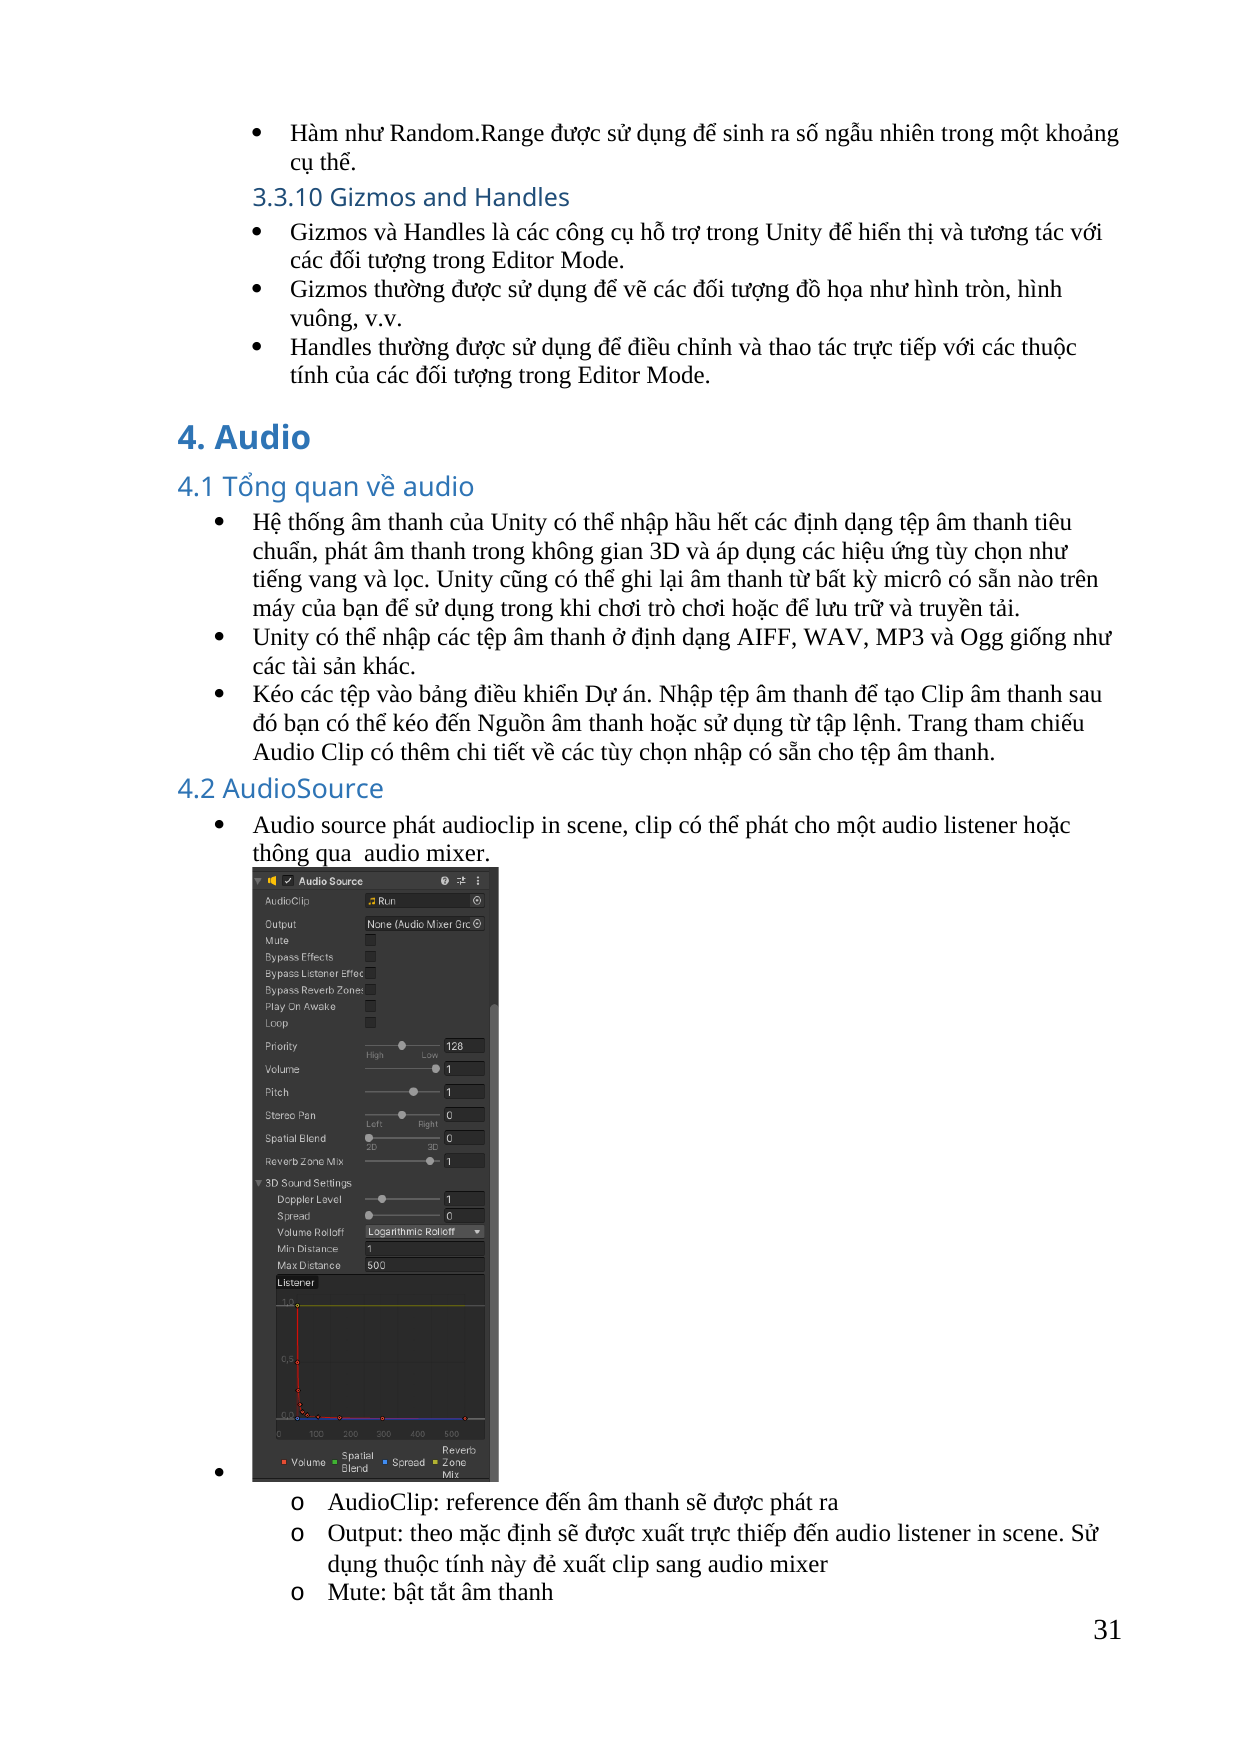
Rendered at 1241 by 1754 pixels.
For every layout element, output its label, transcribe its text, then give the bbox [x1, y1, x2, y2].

subtitle 3.3.10 Gizmos and Handles [177, 180, 1122, 214]
list Hàm như Random.Range được sử dụng để sinh ra số ngẫu nhiên trong một khoảng cụ thể. [252, 118, 1122, 176]
list Handles thường được sử dụng để điều chỉnh và thao tác trực tiếp với các thuộc tính của các đối tượng trong Editor Mode. [252, 332, 1122, 389]
picture [252, 867, 499, 1482]
list Unity có thể nhập các tệp âm thanh ở định dạng AIFF, WAV, MP3 và Ogg giống như các tài sản khác. [215, 622, 1122, 679]
subtitle 4.2 AudioSource [177, 770, 1122, 807]
list Gizmos và Handles là các công cụ hỗ trợ trong Unity để hiển thị và tương tác với các đối tượng trong Editor Mode. [252, 217, 1122, 274]
list Gizmos thường được sử dụng để vẽ các đối tượng đồ họa như hình tròn, hình vuông, v.v. [252, 274, 1122, 332]
list Output: theo mặc định sẽ được xuất trực thiếp đến audio listener in scene. Sử dụng thuộc tính này đẻ xuất clip sang audio mixer [290, 1518, 1122, 1577]
list AudioClip: reference đến âm thanh sẽ được phát ra [290, 1487, 1122, 1518]
list Mute: bật tắt âm thanh [290, 1577, 1122, 1608]
subtitle 4.1 Tổng quan về audio [177, 467, 1122, 504]
list Kéo các tệp vào bảng điều khiển Dự án. Nhập tệp âm thanh để tạo Clip âm thanh sau đó bạn có thể kéo đến Nguồn âm thanh hoặc sử dụng từ tập lệnh. Trang tham chiếu Audio Clip có thêm chi tiết về các tùy chọn nhập có sẵn cho tệp âm thanh. [215, 679, 1122, 766]
list Hệ thống âm thanh của Unity có thể nhập hầu hết các định dạng tệp âm thanh tiêu chuẩn, phát âm thanh trong không gian 3D và áp dụng các hiệu ứng tùy chọn như tiếng vang và lọc. Unity cũng có thể ghi lại âm thanh từ bất kỳ micrô có sẵn nào trên máy của bạn để sử dụng trong khi chơi trò chơi hoặc để lưu trữ và truyền tải. [215, 507, 1122, 622]
list Audio source phát audioclip in scene, clip có thể phát cho một audio listener hoặc thông qua audio mixer. [215, 810, 1122, 867]
subtitle 4. Audio [177, 414, 1122, 459]
